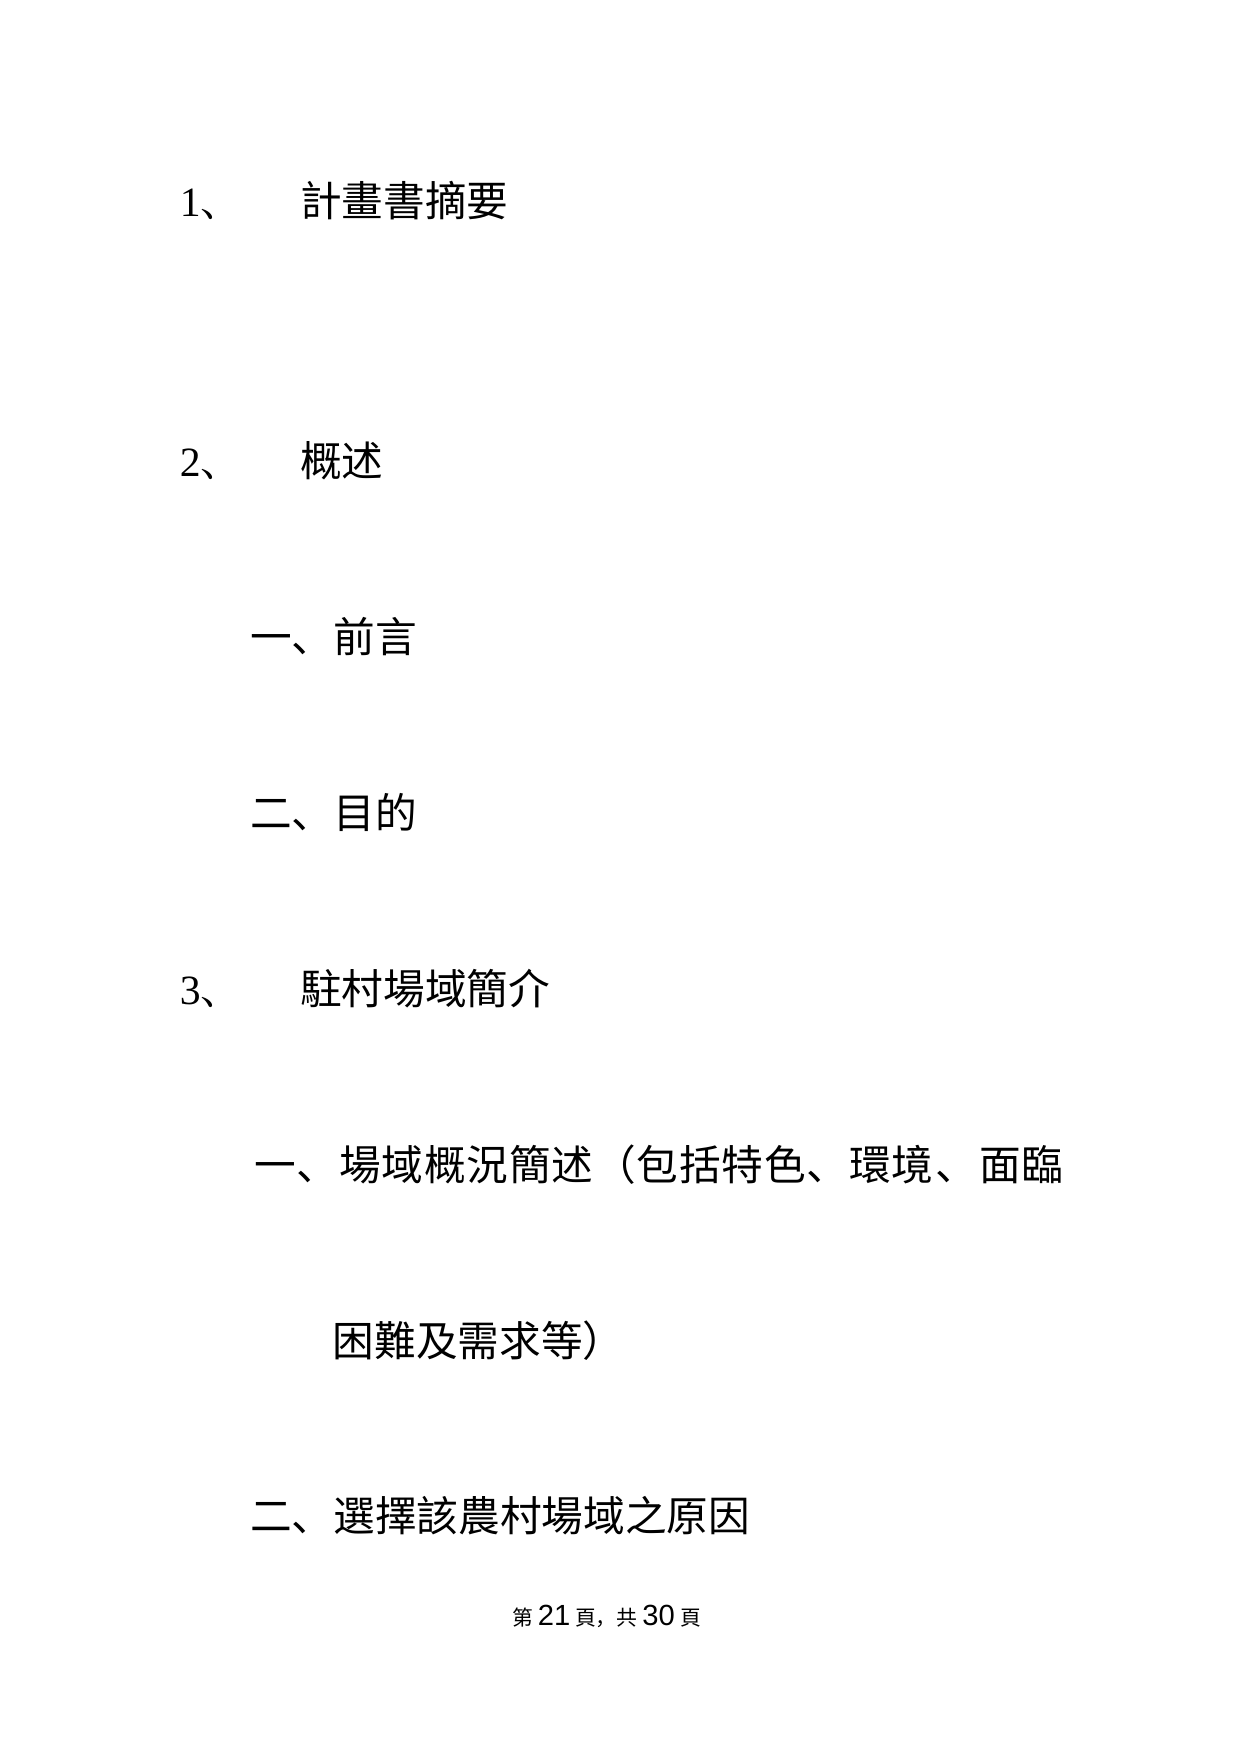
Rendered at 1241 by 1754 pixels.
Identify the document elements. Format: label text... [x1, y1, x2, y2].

text 、 [253, 1132, 1063, 1368]
